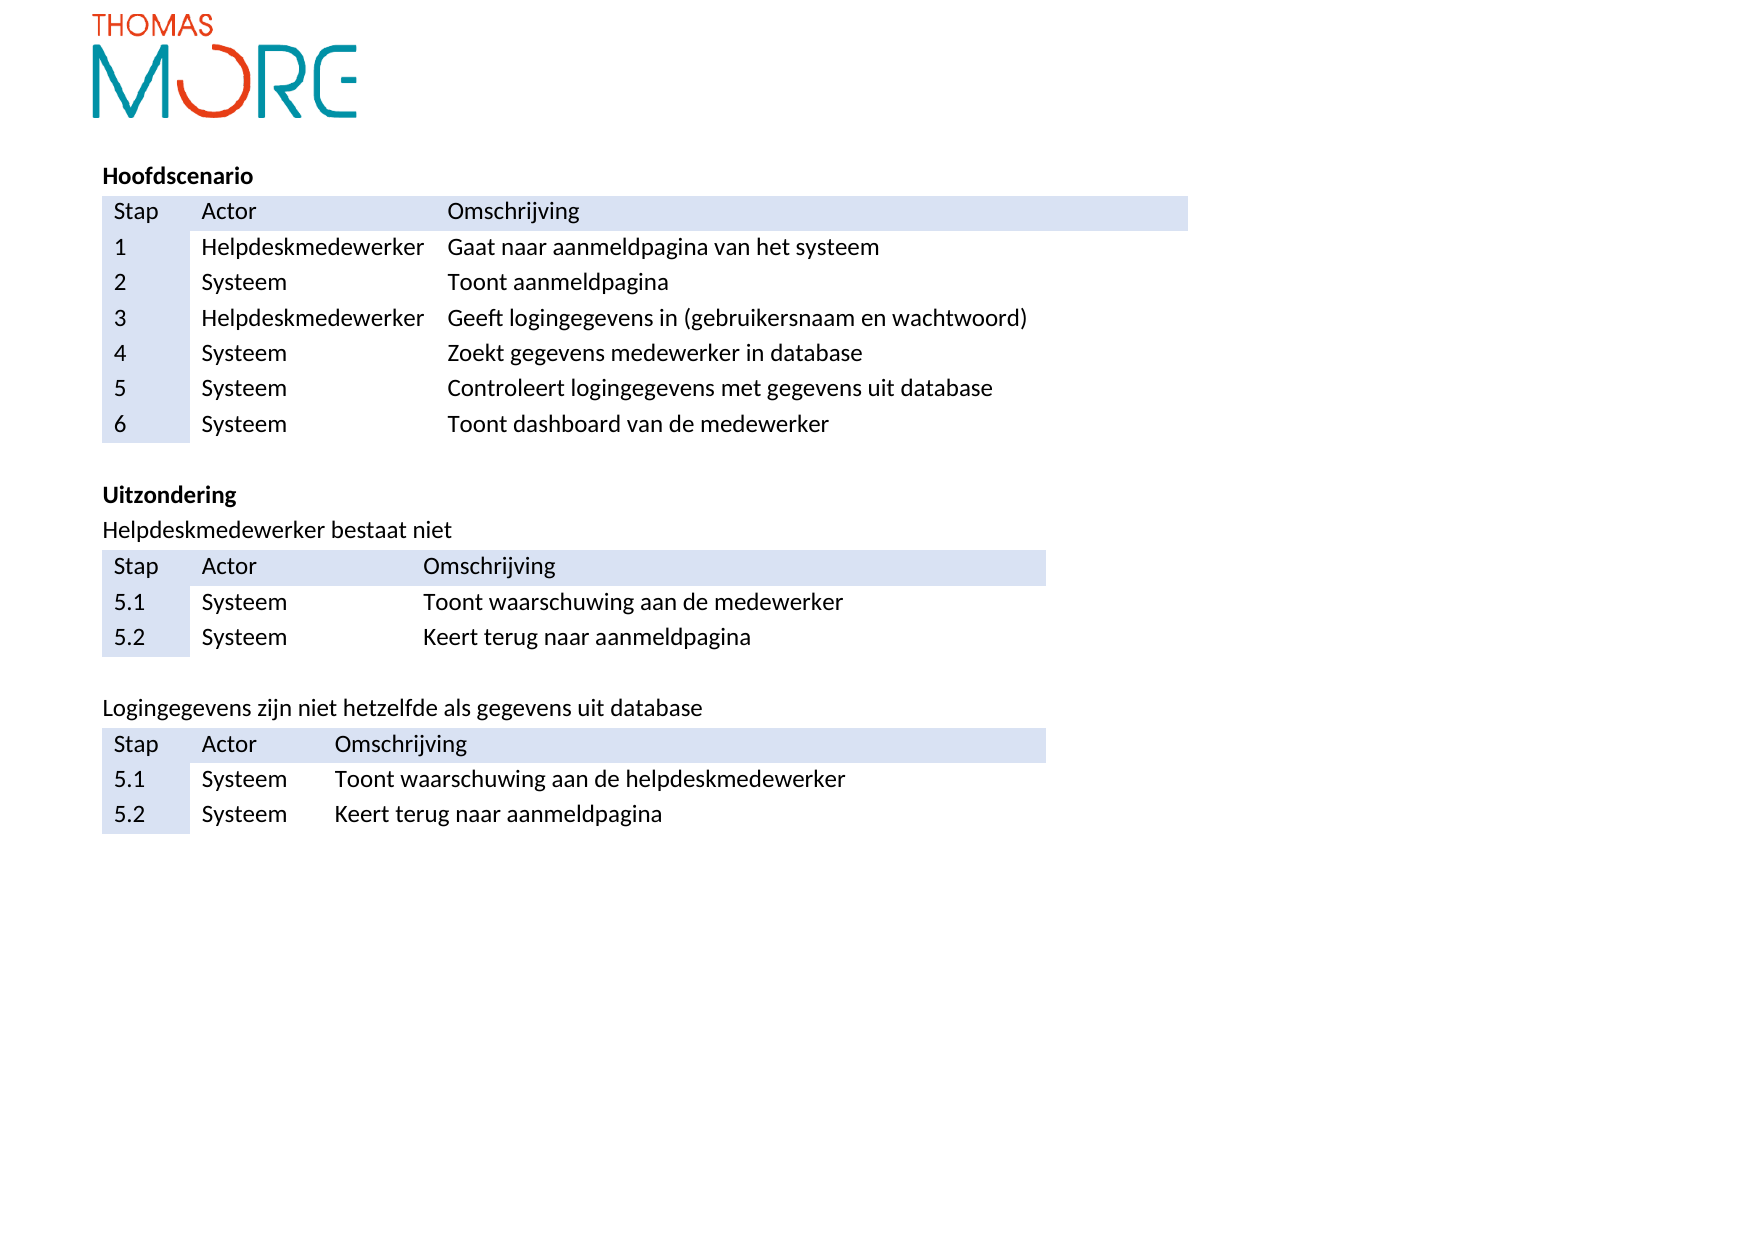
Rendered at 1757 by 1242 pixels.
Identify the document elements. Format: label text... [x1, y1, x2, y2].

table_header Actor [190, 728, 323, 763]
table_cell Helpdeskmedewerker [190, 302, 436, 337]
table_cell 3 [102, 302, 190, 337]
table_header Omschrijving [412, 550, 1046, 586]
table_header Stap [102, 728, 190, 763]
table_cell Toont dashboard van de medewerker [436, 408, 1188, 443]
table_cell 4 [102, 337, 190, 373]
table_cell 5.2 [102, 621, 190, 657]
table_cell Toont aanmeldpagina [436, 266, 1188, 302]
table_cell Geeft logingegevens in (gebruikersnaam en wachtwoord) [436, 302, 1188, 337]
table_cell Keert terug naar aanmeldpagina [323, 799, 1046, 834]
table_header Actor [190, 196, 436, 231]
table_cell Zoekt gegevens medewerker in database [436, 337, 1188, 373]
table_cell Toont waarschuwing aan de helpdeskmedewerker [323, 763, 1046, 799]
picture [92, 14, 357, 118]
table_header Actor [190, 550, 412, 586]
table_cell Keert terug naar aanmeldpagina [412, 621, 1046, 657]
table_cell Systeem [190, 408, 436, 443]
text Hoofdscenario [102, 160, 1620, 190]
table_cell Systeem [190, 763, 323, 799]
table_cell Toont waarschuwing aan de medewerker [412, 586, 1046, 621]
table_cell 5.1 [102, 586, 190, 621]
table_cell Systeem [190, 373, 436, 408]
table_cell 6 [102, 408, 190, 443]
table_header Stap [102, 550, 190, 586]
table_cell Systeem [190, 586, 412, 621]
table_cell Helpdeskmedewerker [190, 231, 436, 266]
table_cell 5 [102, 373, 190, 408]
table_cell Systeem [190, 337, 436, 373]
table_cell Controleert logingegevens met gegevens uit database [436, 373, 1188, 408]
text Logingegevens zijn niet hetzelfde als gegevens uit database [102, 692, 1620, 723]
table_cell Systeem [190, 266, 436, 302]
table_cell 5.2 [102, 799, 190, 834]
table_cell Systeem [190, 621, 412, 657]
text Helpdeskmedewerker bestaat niet [102, 515, 1620, 545]
table_cell Systeem [190, 799, 323, 834]
table_header Omschrijving [436, 196, 1188, 231]
table_cell 2 [102, 266, 190, 302]
text Uitzondering [102, 479, 1620, 509]
table_cell 5.1 [102, 763, 190, 799]
table_cell 1 [102, 231, 190, 266]
table_header Omschrijving [323, 728, 1046, 763]
table_header Stap [102, 196, 190, 231]
table_cell Gaat naar aanmeldpagina van het systeem [436, 231, 1188, 266]
